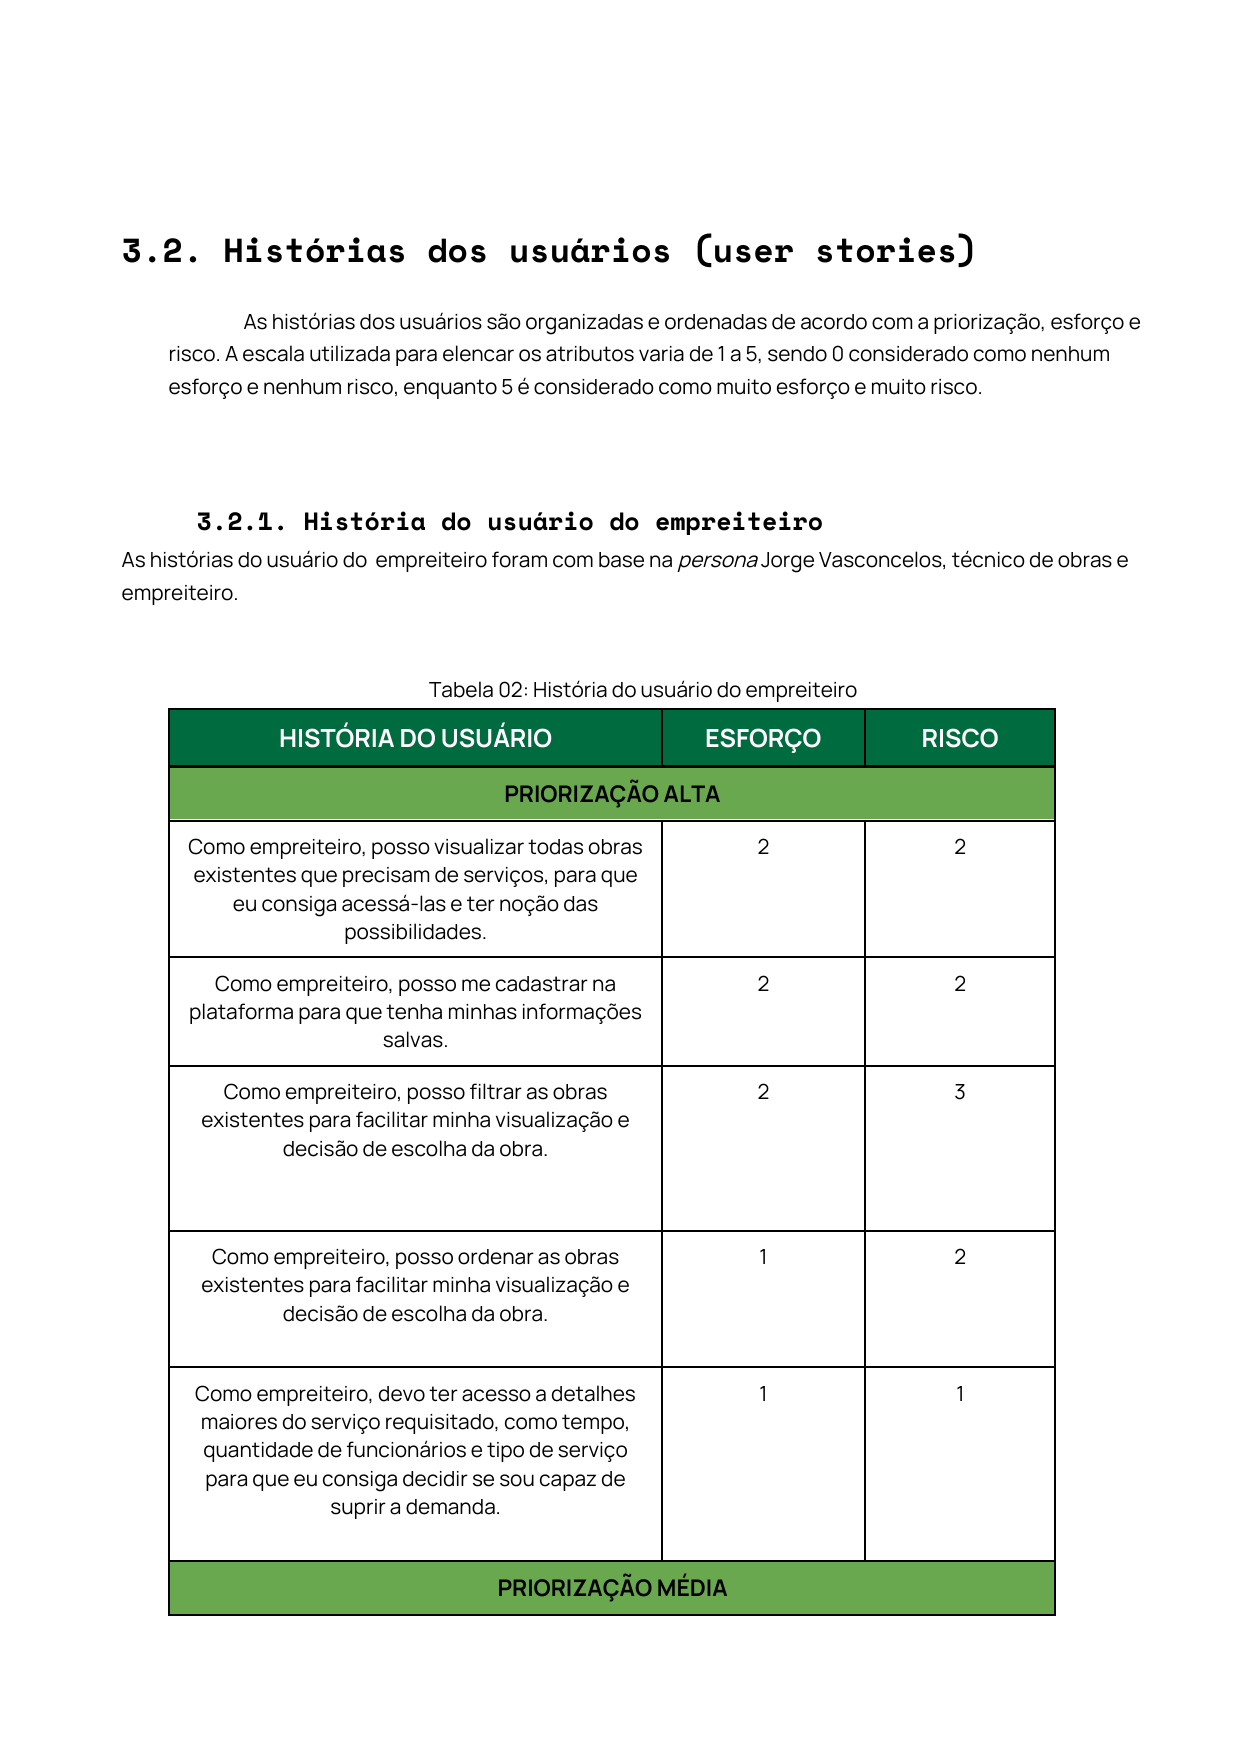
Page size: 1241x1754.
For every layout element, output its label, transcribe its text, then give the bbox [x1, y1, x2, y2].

table_cell PRIORIZAÇÃO MÉDIA [170, 1562, 1054, 1614]
table_cell PRIORIZAÇÃO ALTA [170, 768, 1054, 819]
subtitle 3.2. Histórias dos usuários (user stories) [121, 225, 1165, 274]
table_cell 1 [663, 1232, 864, 1366]
table_cell Como empreiteiro, posso filtrar as obras existentes para facilitar minha visualização e decisão de escolha da obra. [170, 1067, 661, 1229]
table_cell Como empreiteiro, posso visualizar todas obras existentes que precisam de serviços, para que eu consiga acessá-las e ter noção das possibilidades. [170, 822, 661, 956]
table_cell Como empreiteiro, posso me cadastrar na plataforma para que tenha minhas informações salvas. [170, 958, 661, 1064]
table_cell 1 [663, 1368, 864, 1560]
table_header ESFORÇO [663, 710, 864, 765]
table_cell 3 [866, 1067, 1054, 1229]
table_cell 2 [866, 1232, 1054, 1366]
table_cell 2 [866, 822, 1054, 956]
table_cell 2 [866, 958, 1054, 1064]
table_cell 1 [866, 1368, 1054, 1560]
text As histórias dos usuários são organizadas e ordenadas de acordo com a priorização, esforço e risco. A escala utilizada para elencar os atributos varia de 1 a 5, sendo 0 considerado como nenhum esforço e nenhum risco, enquanto 5 é considerado como muito esforço e muito risco. [168, 307, 1165, 401]
table_header HISTÓRIA DO USUÁRIO [170, 710, 661, 765]
subtitle 3.2.1. História do usuário do empreiteiro [196, 503, 1165, 540]
table_cell Como empreiteiro, posso ordenar as obras existentes para facilitar minha visualização e decisão de escolha da obra. [170, 1232, 661, 1366]
table_cell 2 [663, 1067, 864, 1229]
text As histórias do usuário do empreiteiro foram com base na persona Jorge Vasconcelos, técnico de obras e empreiteiro. [121, 545, 1165, 606]
table_cell 2 [663, 958, 864, 1064]
text Tabela 02: História do usuário do empreiteiro [121, 676, 1165, 704]
table_cell 2 [663, 822, 864, 956]
table_header RISCO [866, 710, 1054, 765]
